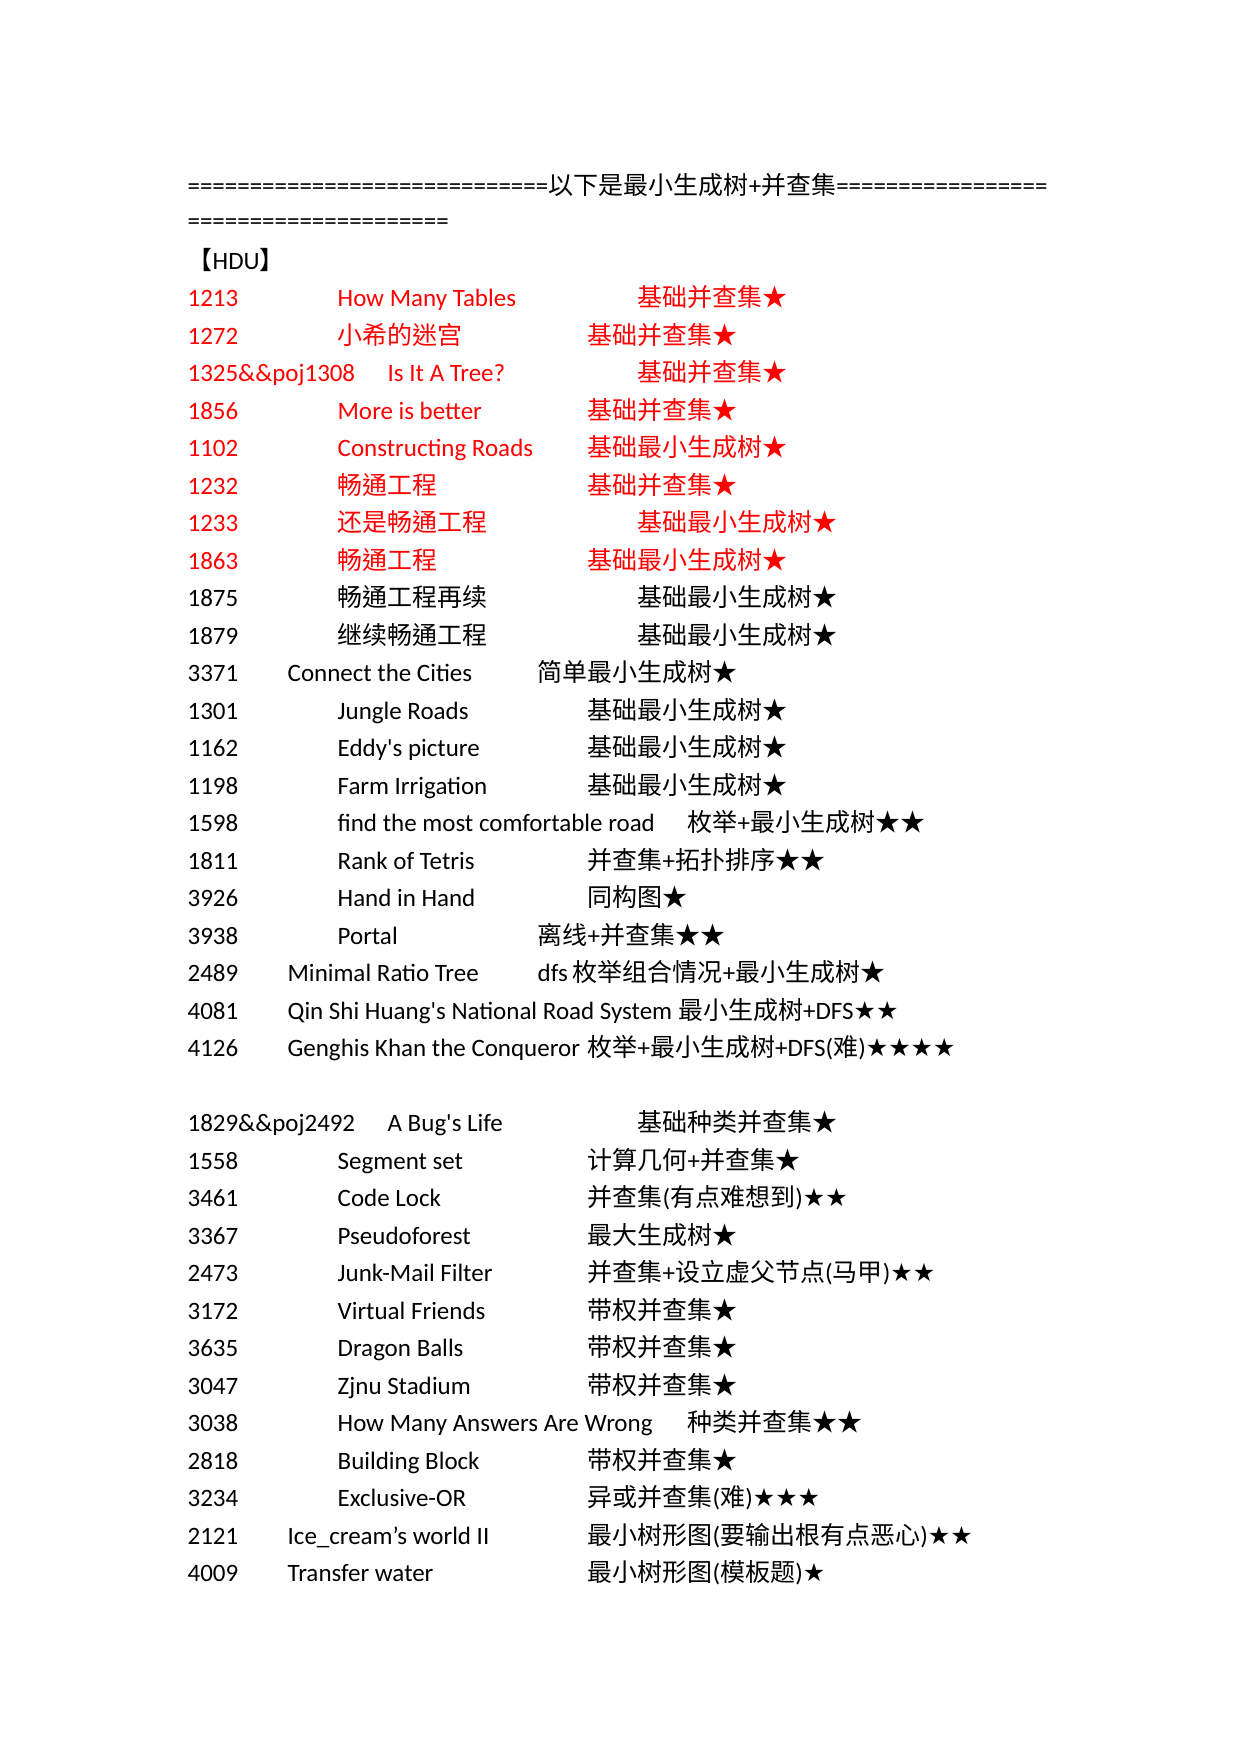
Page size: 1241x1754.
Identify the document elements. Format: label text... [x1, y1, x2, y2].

text 3461 Code Lock 并查集(有点难想到)★★ [187, 1177, 1053, 1214]
text 3172 Virtual Friends 带权并查集★ [187, 1289, 1053, 1327]
text 1829&&poj2492 A Bug's Life 基础种类并查集★ [187, 1102, 1053, 1139]
text 1162 Eddy's picture 基础最小生成树★ [187, 727, 1053, 764]
text 1232 畅通工程 基础并查集★ [187, 464, 1053, 502]
text 1558 Segment set 计算几何+并查集★ [187, 1139, 1053, 1177]
text 3635 Dragon Balls 带权并查集★ [187, 1327, 1053, 1364]
text 3038 How Many Answers Are Wrong 种类并查集★★ [187, 1402, 1053, 1439]
text 3367 Pseudoforest 最大生成树★ [187, 1214, 1053, 1252]
text 4126 Genghis Khan the Conqueror 枚举+最小生成树+DFS(难)★★★★ [187, 1027, 1053, 1064]
text 1102 Constructing Roads 基础最小生成树★ [187, 427, 1053, 464]
text 3938 Portal 离线+并查集★★ [187, 914, 1053, 952]
text 1856 More is better 基础并查集★ [187, 389, 1053, 427]
text 1811 Rank of Tetris 并查集+拓扑排序★★ [187, 839, 1053, 877]
text 2489 Minimal Ratio Tree dfs枚举组合情况+最小生成树★ [187, 952, 1053, 989]
text 1233 还是畅通工程 基础最小生成树★ [187, 502, 1053, 539]
text 【HDU】 [187, 239, 1053, 277]
text 1863 畅通工程 基础最小生成树★ [187, 539, 1053, 577]
text 1598 find the most comfortable road 枚举+最小生成树★★ [187, 802, 1053, 839]
text 1325&&poj1308 Is It A Tree? 基础并查集★ [187, 352, 1053, 389]
text 3371 Connect the Cities 简单最小生成树★ [187, 652, 1053, 689]
text 1879 继续畅通工程 基础最小生成树★ [187, 614, 1053, 652]
text 2473 Junk-Mail Filter 并查集+设立虚父节点(马甲)★★ [187, 1252, 1053, 1289]
text 1213 How Many Tables 基础并查集★ [187, 277, 1053, 314]
text 2818 Building Block 带权并查集★ [187, 1439, 1053, 1477]
text 3047 Zjnu Stadium 带权并查集★ [187, 1364, 1053, 1402]
text =============================以下是最小生成树+并查集====================================== [187, 164, 1053, 239]
text 1875 畅通工程再续 基础最小生成树★ [187, 577, 1053, 614]
text 3234 Exclusive-OR 异或并查集(难)★★★ [187, 1477, 1053, 1514]
text 4081 Qin Shi Huang's National Road System 最小生成树+DFS★★ [187, 989, 1053, 1027]
text 1301 Jungle Roads 基础最小生成树★ [187, 689, 1053, 727]
text 2121 Ice_cream’s world II 最小树形图(要输出根有点恶心)★★ [187, 1514, 1053, 1552]
text 1198 Farm Irrigation 基础最小生成树★ [187, 764, 1053, 802]
text 1272 小希的迷宫 基础并查集★ [187, 314, 1053, 352]
text 3926 Hand in Hand 同构图★ [187, 877, 1053, 914]
text 4009 Transfer water 最小树形图(模板题)★ [187, 1552, 1053, 1589]
